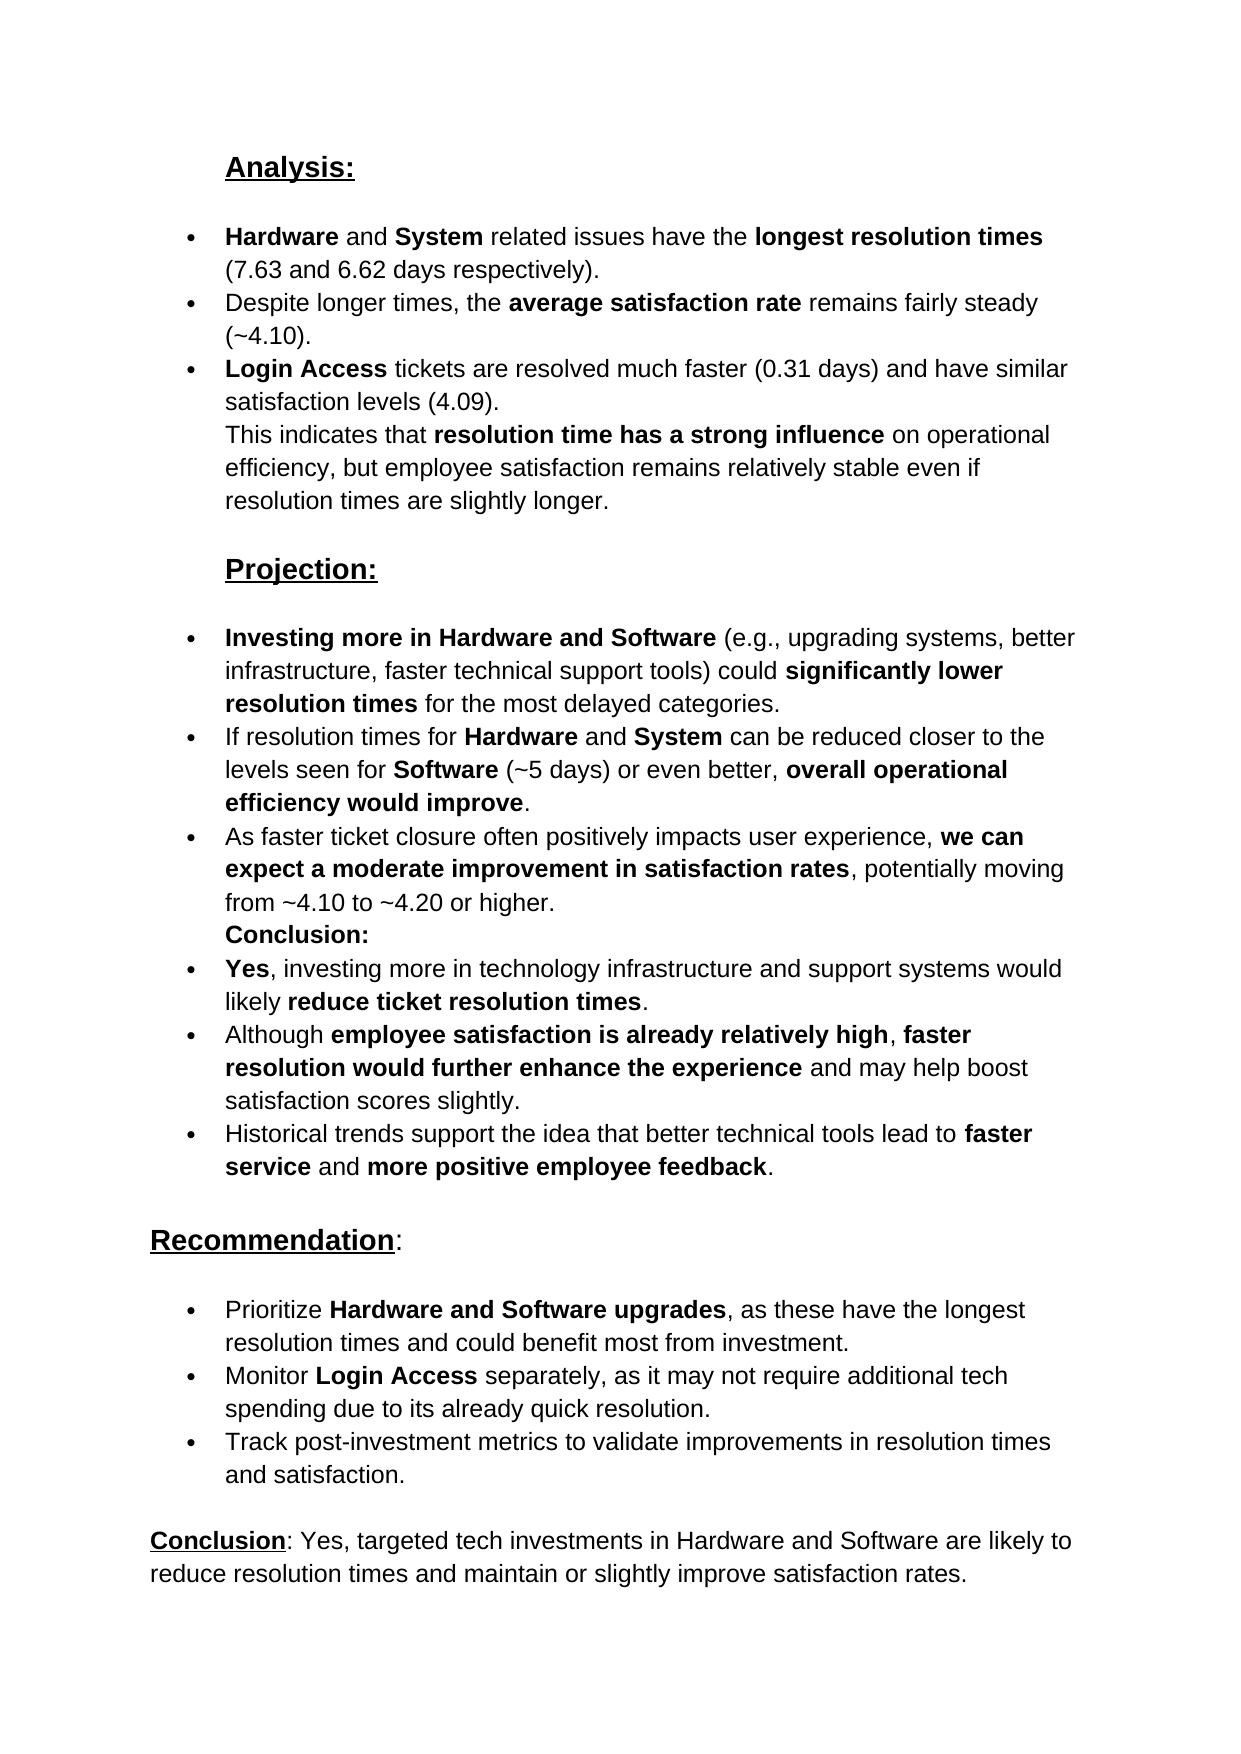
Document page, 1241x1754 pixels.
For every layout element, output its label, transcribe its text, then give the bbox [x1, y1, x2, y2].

list As faster ticket closure often positively impacts user experience, we can expect a moderate improvement in satisfaction rates, potentially moving from ~4.10 to ~4.20 or higher. [187, 821, 1090, 916]
list Track post-investment metrics to validate improvements in resolution times and satisfaction. [187, 1427, 1090, 1489]
list Despite longer times, the average satisfaction rate remains fairly steady (~4.10). [187, 288, 1090, 349]
list Yes, investing more in technology infrastructure and support systems would likely reduce ticket resolution times. [187, 953, 1090, 1015]
list Historical trends support the idea that better technical tools lead to faster service and more positive employee feedback. [187, 1119, 1090, 1180]
list Investing more in Hardware and Software (e.g., upgrading systems, better infrastructure, faster technical support tools) could significantly lower resolution times for the most delayed categories. [187, 623, 1090, 718]
text Projection: [225, 552, 1090, 585]
list Monitor Login Access separately, as it may not require additional tech spending due to its already quick resolution. [187, 1361, 1090, 1423]
list Prioritize Hardware and Software upgrades, as these have the longest resolution times and could benefit most from investment. [187, 1295, 1090, 1357]
list Although employee satisfaction is already relatively high, faster resolution would further enhance the experience and may help boost satisfaction scores slightly. [187, 1019, 1090, 1114]
list Login Access tickets are resolved much faster (0.31 days) and have similar satisfaction levels (4.09). [187, 354, 1090, 415]
list Hardware and System related issues have the longest resolution times (7.63 and 6.62 days respectively). [187, 222, 1090, 283]
text Recommendation: [150, 1223, 1090, 1257]
text Conclusion: Yes, targeted tech investments in Hardware and Software are likely to reduce resolution times and maintain or slightly improve satisfaction rates. [150, 1526, 1090, 1588]
list If resolution times for Hardware and System can be reduced closer to the levels seen for Software (~5 days) or even better, overall operational efficiency would improve. [187, 722, 1090, 817]
text Analysis: [225, 150, 1090, 183]
text This indicates that resolution time has a strong influence on operational efficiency, but employee satisfaction remains relatively stable even if resolution times are slightly longer. [225, 420, 1090, 514]
text Conclusion: [225, 921, 1090, 949]
